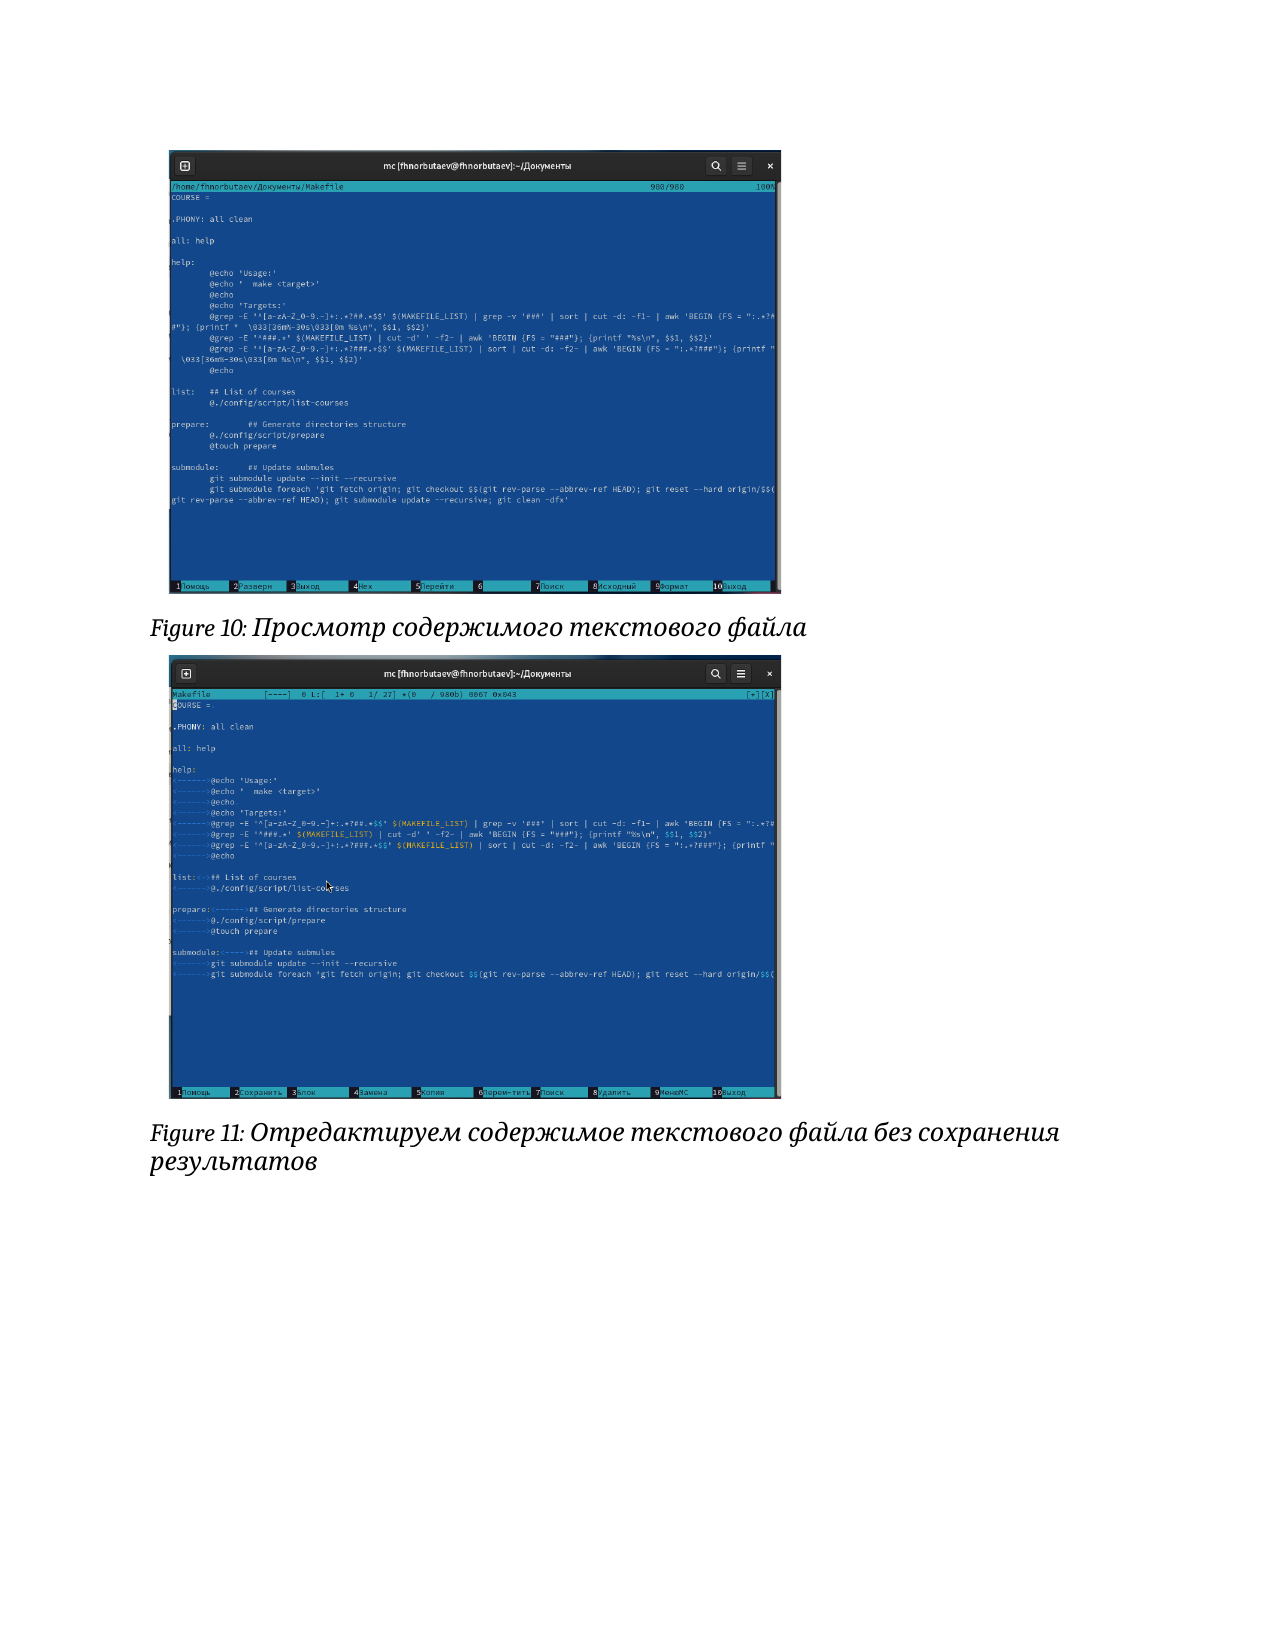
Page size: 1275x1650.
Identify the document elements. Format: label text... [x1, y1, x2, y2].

picture [168, 655, 782, 1099]
text Figure 11: Отредактируем содержимое текстового файла без сохранения результатов [150, 1119, 1125, 1177]
picture [168, 150, 782, 594]
text Figure 10: Просмотр содержимого текстового файла [150, 614, 1125, 643]
